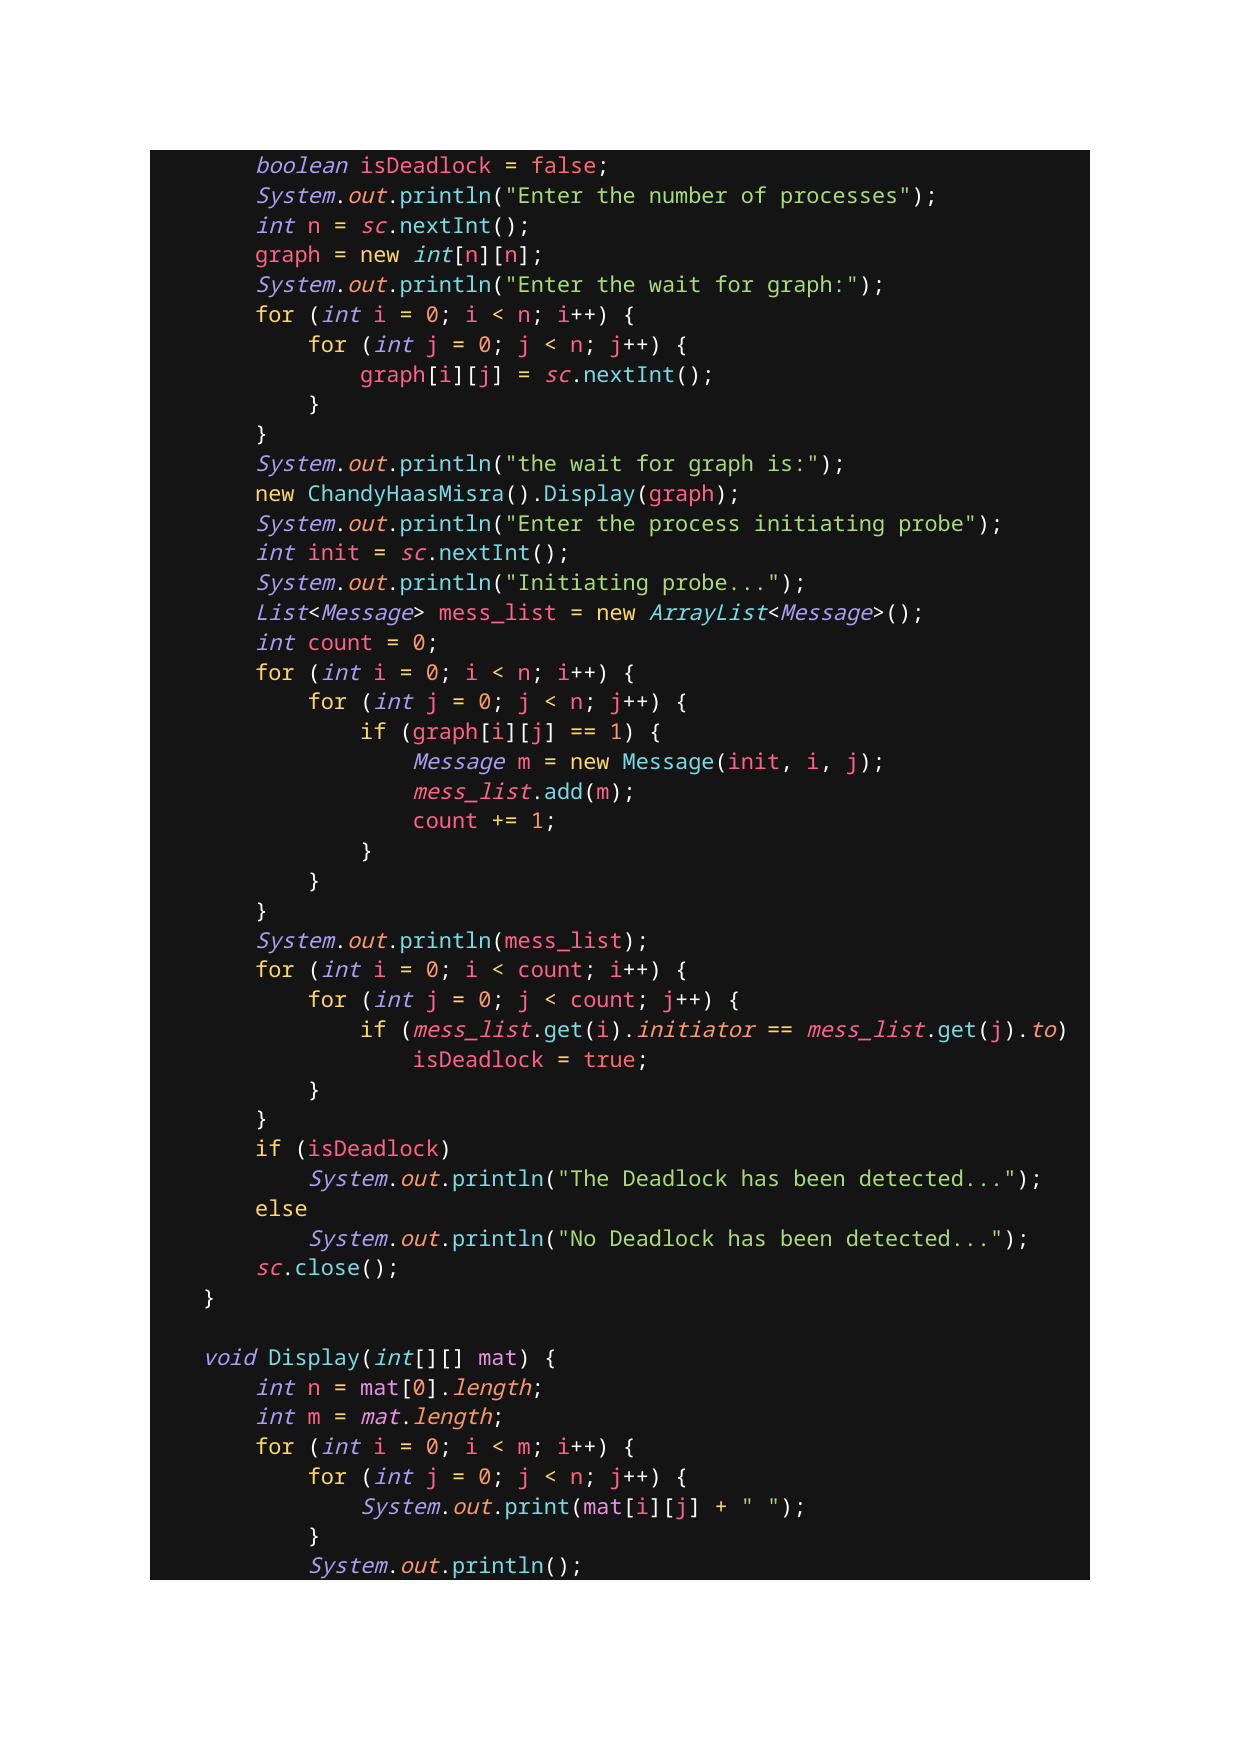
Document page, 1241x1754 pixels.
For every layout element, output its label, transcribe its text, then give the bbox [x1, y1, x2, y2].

text int m = mat.length; [150, 1401, 1090, 1431]
text System.out.println("Initiating probe..."); [150, 567, 1090, 597]
text } [150, 835, 1090, 865]
text isDeadlock = true; [150, 1044, 1090, 1073]
text } [150, 418, 1090, 448]
text if (mess_list.get(i).initiator == mess_list.get(j).to) [150, 1014, 1090, 1044]
text System.out.println(mess_list); [150, 924, 1090, 954]
text new ChandyHaasMisra().Display(graph); [150, 478, 1090, 507]
text int init = sc.nextInt(); [150, 537, 1090, 567]
text if (isDeadlock) [150, 1133, 1090, 1163]
text } [150, 895, 1090, 924]
text List<Message> mess_list = new ArrayList<Message>(); [150, 597, 1090, 627]
text int count = 0; [150, 627, 1090, 656]
text System.out.println("the wait for graph is:"); [150, 448, 1090, 478]
text for (int j = 0; j < count; j++) { [150, 984, 1090, 1014]
text System.out.println("Enter the number of processes"); [150, 180, 1090, 209]
text } [150, 865, 1090, 895]
text System.out.println("The Deadlock has been detected..."); [150, 1163, 1090, 1193]
text mess_list.add(m); [150, 776, 1090, 805]
text for (int i = 0; i < count; i++) { [150, 954, 1090, 984]
text } [150, 1520, 1090, 1550]
text int n = mat[0].length; [150, 1371, 1090, 1401]
text } [150, 1103, 1090, 1133]
text for (int i = 0; i < m; i++) { [150, 1431, 1090, 1461]
text System.out.println(); [150, 1550, 1090, 1580]
text sc.close(); [150, 1252, 1090, 1282]
text for (int j = 0; j < n; j++) { [150, 329, 1090, 358]
text count += 1; [150, 805, 1090, 835]
text if (graph[i][j] == 1) { [150, 716, 1090, 746]
text System.out.println("Enter the wait for graph:"); [150, 269, 1090, 299]
text for (int j = 0; j < n; j++) { [150, 686, 1090, 716]
text System.out.println("No Deadlock has been detected..."); [150, 1222, 1090, 1252]
text void Display(int[][] mat) { [150, 1342, 1090, 1371]
text for (int i = 0; i < n; i++) { [150, 299, 1090, 329]
text for (int j = 0; j < n; j++) { [150, 1461, 1090, 1491]
text } [150, 1282, 1090, 1312]
text else [150, 1193, 1090, 1222]
text int n = sc.nextInt(); [150, 209, 1090, 239]
text System.out.print(mat[i][j] + " "); [150, 1491, 1090, 1520]
text Message m = new Message(init, i, j); [150, 746, 1090, 776]
text graph = new int[n][n]; [150, 239, 1090, 269]
text boolean isDeadlock = false; [150, 150, 1090, 180]
text for (int i = 0; i < n; i++) { [150, 656, 1090, 686]
text System.out.println("Enter the process initiating probe"); [150, 507, 1090, 537]
text } [150, 1073, 1090, 1103]
text } [150, 388, 1090, 418]
text graph[i][j] = sc.nextInt(); [150, 358, 1090, 388]
